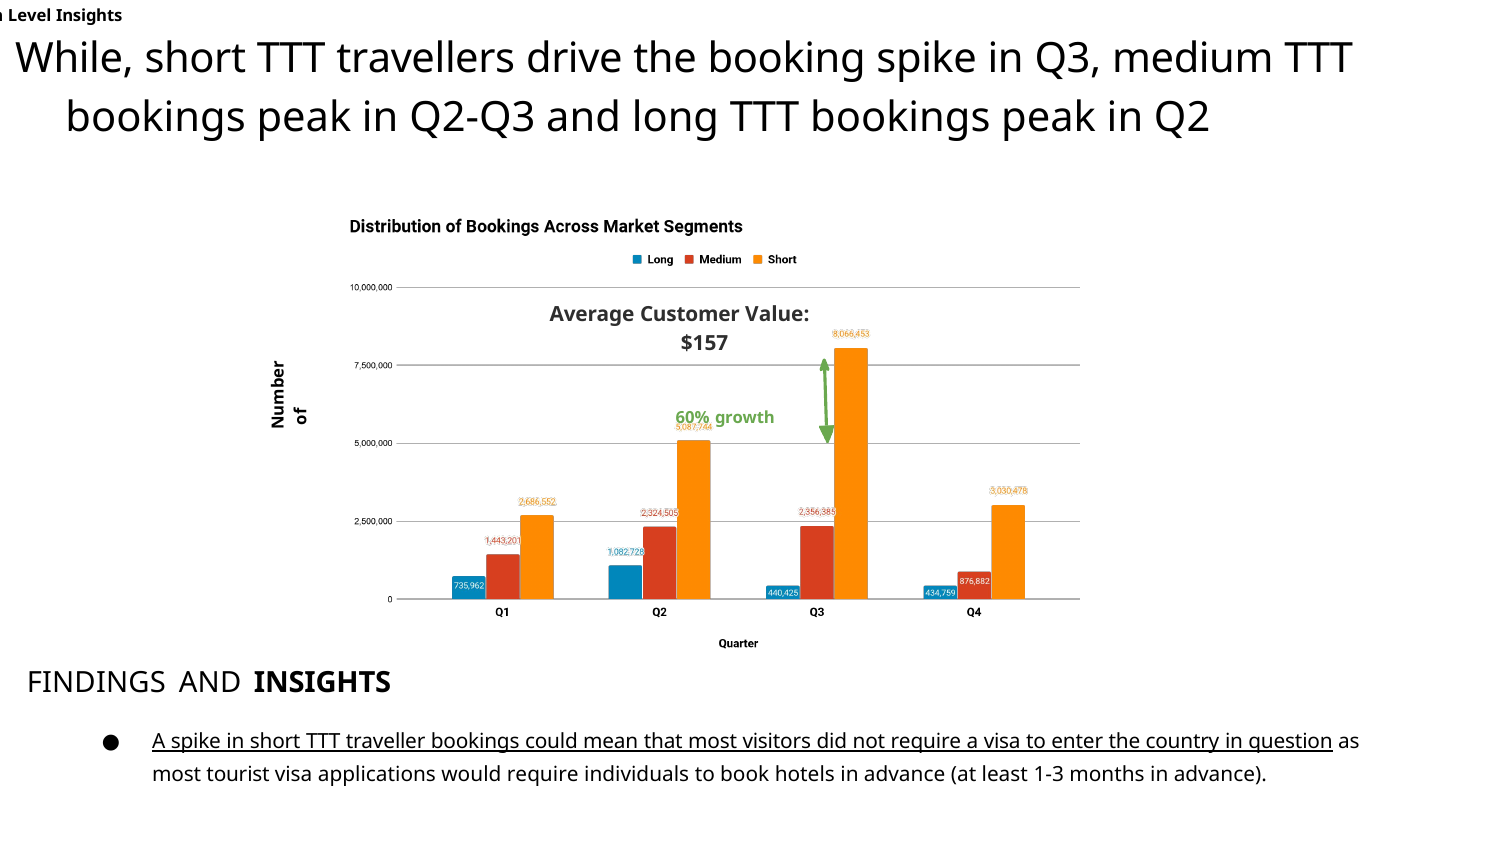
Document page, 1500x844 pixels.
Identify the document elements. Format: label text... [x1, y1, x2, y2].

text High Level Insights [0, 4, 1500, 27]
text FINDINGS AND INSIGHTS [27, 661, 1500, 701]
text Average Customer Value: $157 [539, 299, 820, 357]
subtitle While, short TTT travellers drive the booking spike in Q3, medium TTT bookings peak in Q2-Q3 and long TTT bookings peak in Q2 [15, 28, 1493, 143]
list A spike in short TTT traveller bookings could mean that most visitors did not require a visa to enter the country in question as most tourist visa applications would require individuals to book hotels in advance (at least 1-3 months in advance). [102, 726, 1400, 787]
picture [325, 191, 1104, 406]
picture [325, 429, 1104, 661]
text 60% growth [12, 406, 1438, 429]
